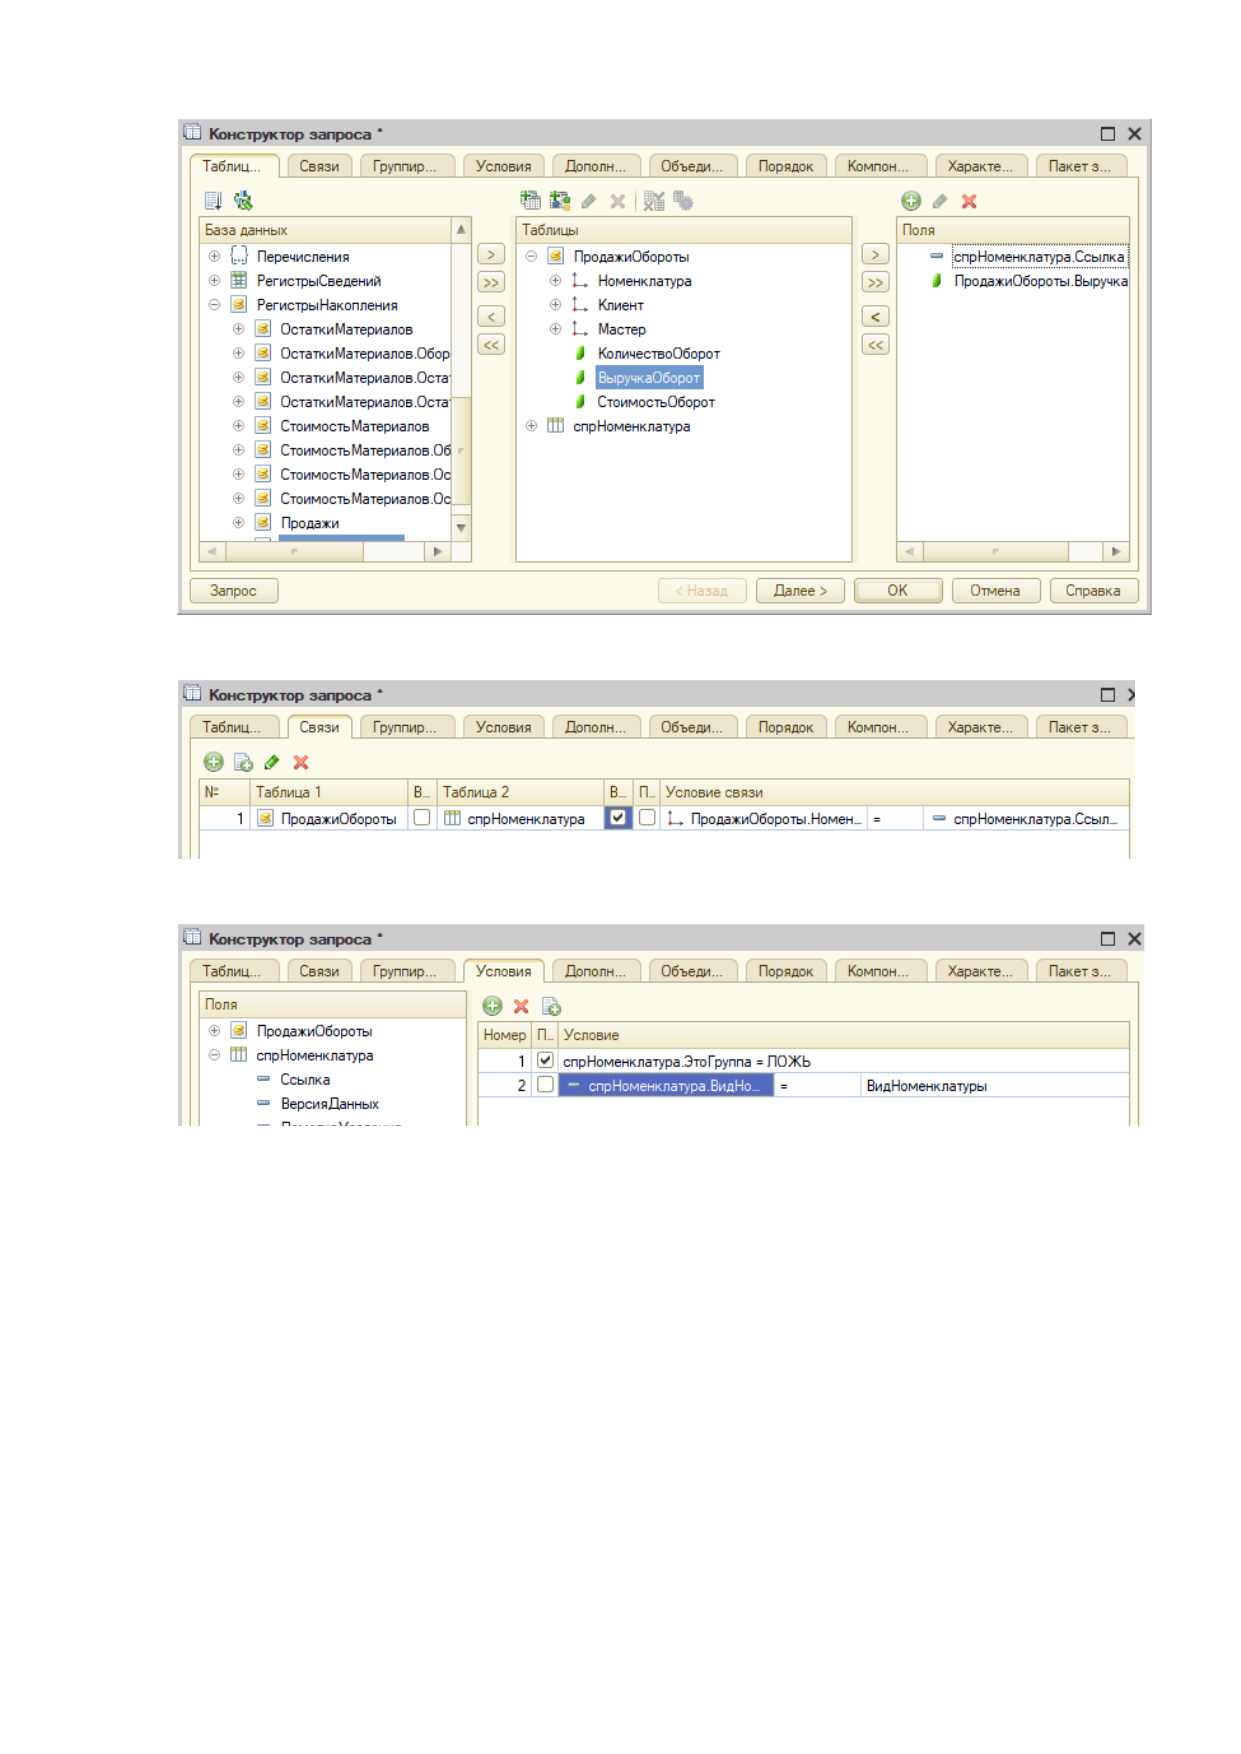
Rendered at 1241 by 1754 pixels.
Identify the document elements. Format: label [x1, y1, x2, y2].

picture [177, 923, 1145, 1126]
picture [177, 680, 1135, 859]
picture [177, 118, 1152, 615]
